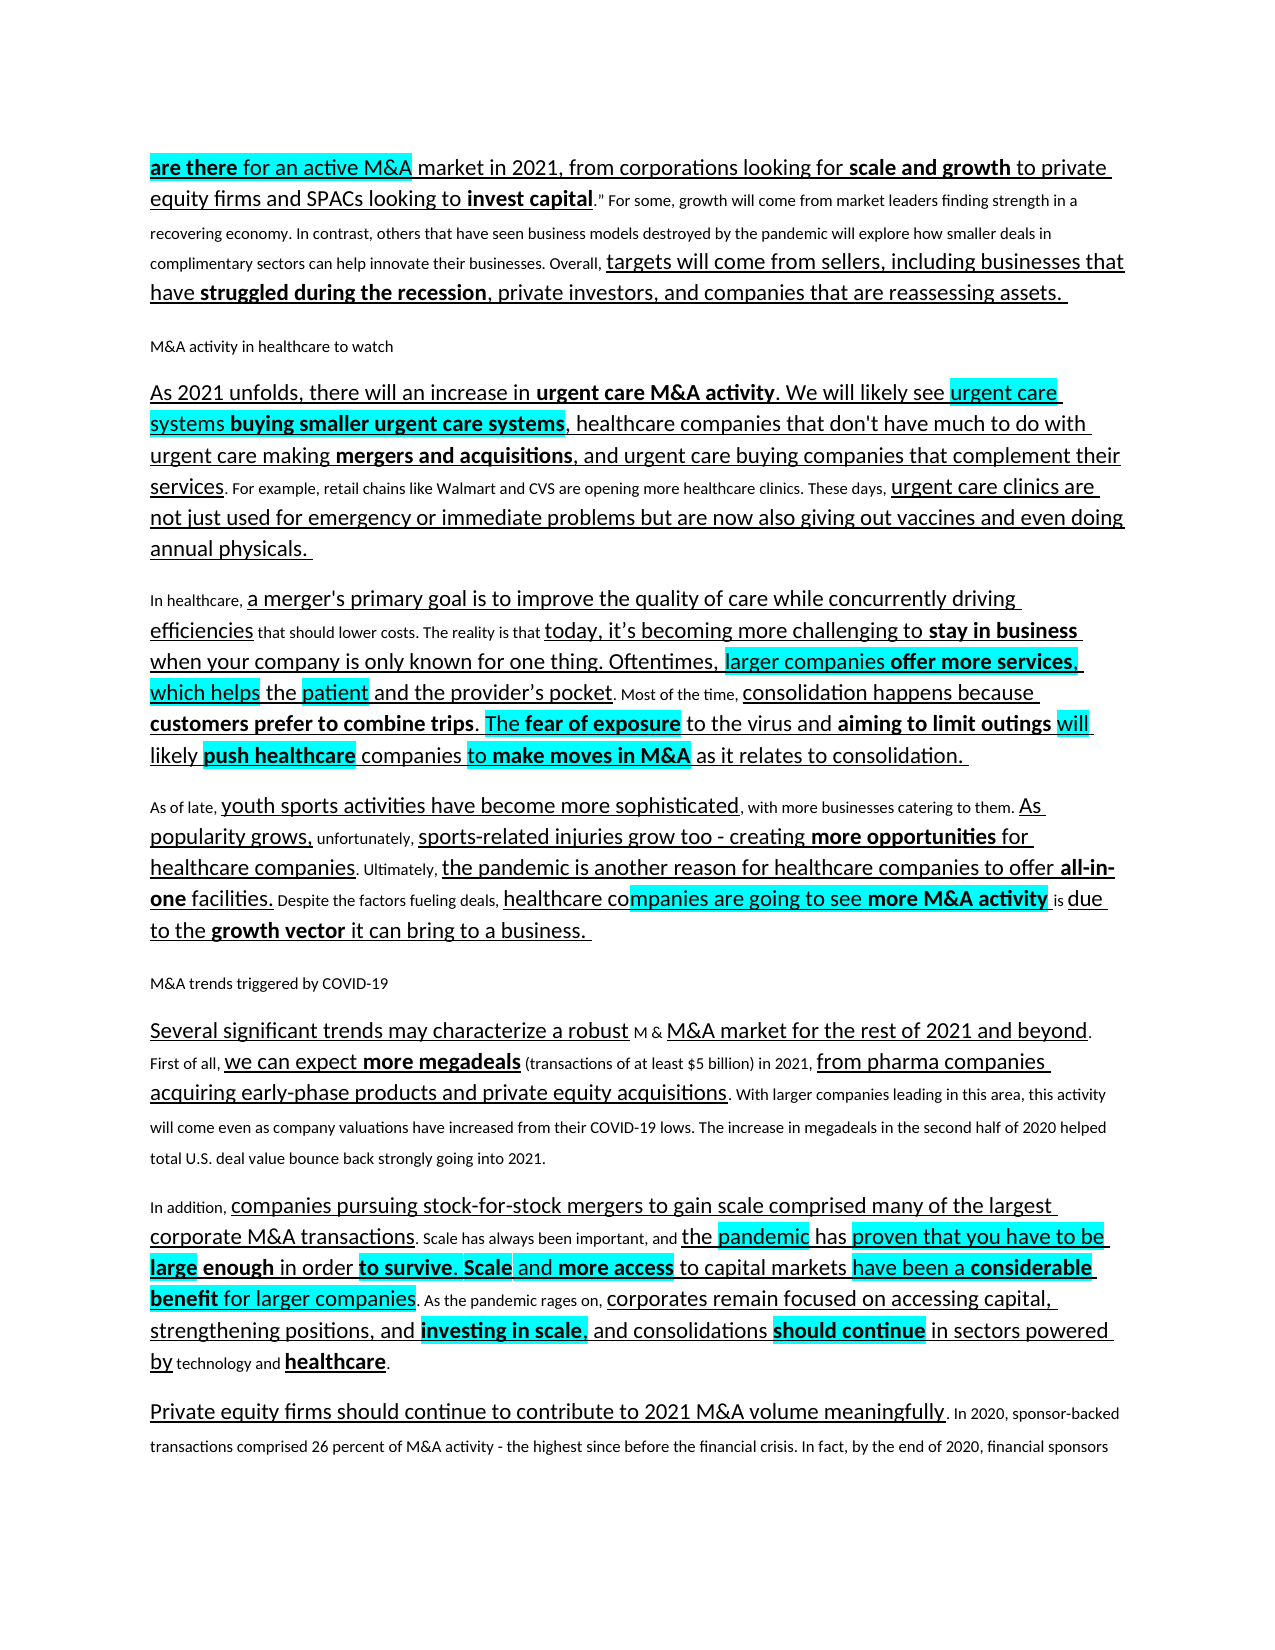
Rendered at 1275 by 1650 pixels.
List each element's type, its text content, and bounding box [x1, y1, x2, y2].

text As 2021 unfolds, there will an increase in urgent care M&A activity. We will likely see urgent care systems buying smaller urgent care systems, healthcare companies that don't have much to do with urgent care making mergers and acquisitions, and urgent care buying companies that complement their services. For example, retail chains like Walmart and CVS are opening more healthcare clinics. These days, urgent care clinics are not just used for emergency or immediate problems but are now also giving out vaccines and even doing annual physicals. [150, 375, 1125, 527]
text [150, 1394, 1125, 1456]
text M&A trends triggered by COVID-19 [150, 962, 1125, 994]
text As of late, youth sports activities have become more sophisticated, with more businesses catering to them. As popularity grows, unfortunately, sports-related injuries grow too - creating more opportunities for healthcare companies. Ultimately, the pandemic is another reason for healthcare companies to offer all-in-one facilities. Despite the factors fueling deals, healthcare companies are going to see more M&A activity is due to the growth vector it can bring to a business. [150, 787, 1125, 944]
text Several significant trends may characterize a robust M & M&A market for the rest of 2021 and beyond. First of all, we can expect more megadeals (transactions of at least $5 billion) in 2021, from pharma companies acquiring early-phase products and private equity acquisitions. With larger companies leading in this area, this activity will come even as company valuations have increased from their COVID-19 lows. The increase in megadeals in the second half of 2020 helped total U.S. deal value bounce back strongly going into 2021. [150, 1012, 1125, 1169]
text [150, 150, 1125, 306]
text In addition, companies pursuing stock-for-stock mergers to gain scale comprised many of the largest corporate M&A transactions. Scale has always been important, and the pandemic has proven that you have to be large enough in order to survive. Scale and more access to capital markets have been a considerable benefit for larger companies. As the pandemic rages on, corporates remain focused on accessing capital, strengthening positions, and investing in scale, and consolidations should continue in sectors powered by technology and healthcare. [150, 1187, 1125, 1375]
text In healthcare, a merger's primary goal is to improve the quality of care while concurrently driving efficiencies that should lower costs. The reality is that today, it’s becoming more challenging to stay in business when your company is only known for one thing. Oftentimes, larger companies offer more services, which helps the patient and the provider’s pocket. Most of the time, consolidation happens because customers prefer to combine trips. The fear of exposure to the virus and aiming to limit outings will likely push healthcare companies to make moves in M&A as it relates to consolidation. [150, 581, 1125, 769]
text M&A activity in healthcare to watch [150, 325, 1125, 356]
